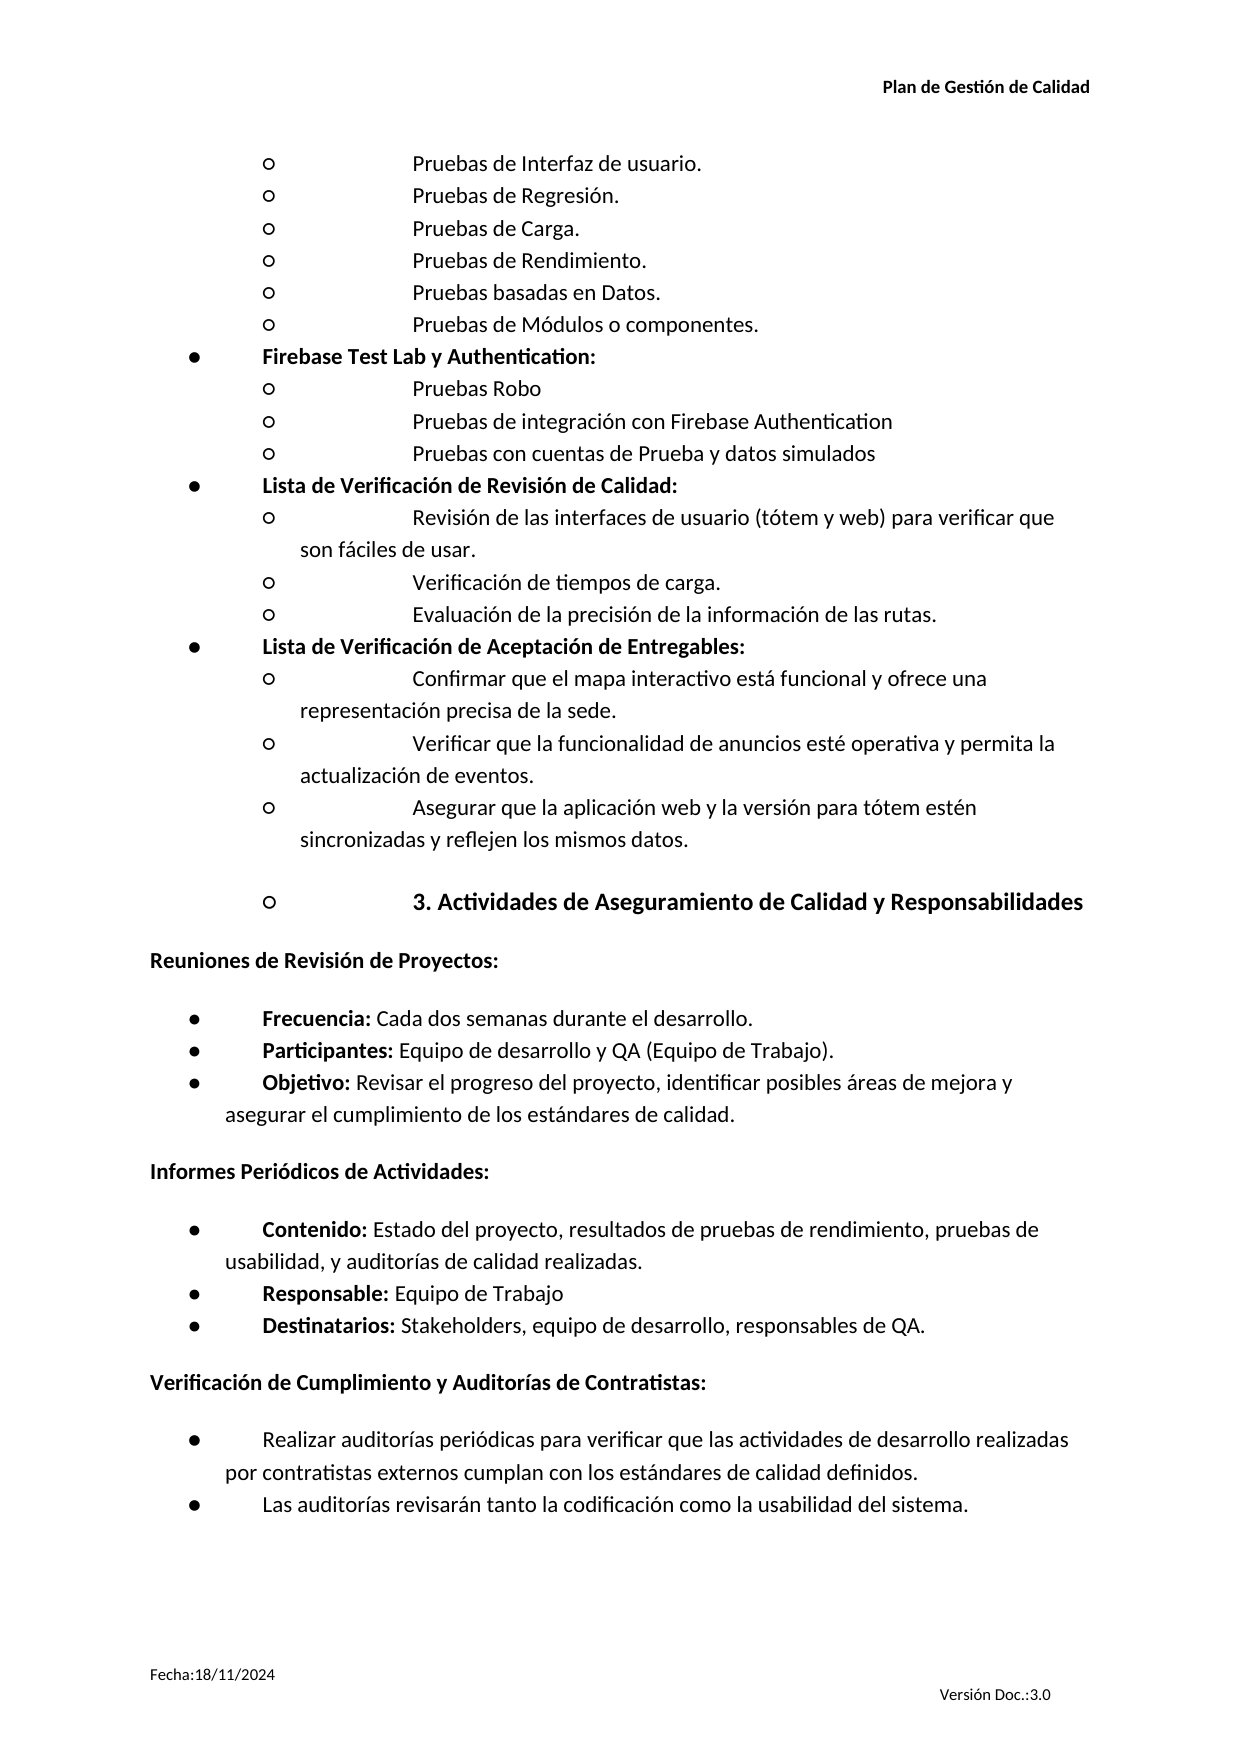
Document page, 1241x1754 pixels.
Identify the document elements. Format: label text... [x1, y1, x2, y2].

text Reuniones de Revisión de Proyectos: [150, 947, 1090, 974]
list Frecuencia: Cada dos semanas durante el desarrollo. [187, 1004, 1090, 1032]
list Pruebas de Rendimiento. [262, 246, 1090, 274]
list Revisión de las interfaces de usuario (tótem y web) para verificar que son fáciles de usar. [262, 503, 1090, 563]
text Informes Periódicos de Actividades: [150, 1157, 1090, 1186]
list Participantes: Equipo de desarrollo y QA (Equipo de Trabajo). [187, 1036, 1090, 1064]
list Objetivo: Revisar el progreso del proyecto, identificar posibles áreas de mejora y asegurar el cumplimiento de los estándares de calidad. [187, 1068, 1090, 1128]
list Pruebas con cuentas de Prueba y datos simulados [262, 439, 1090, 467]
list Lista de Verificación de Aceptación de Entregables: [187, 632, 1090, 660]
list Firebase Test Lab y Authentication: [187, 342, 1090, 370]
list Evaluación de la precisión de la información de las rutas. [262, 600, 1090, 628]
list Pruebas basadas en Datos. [262, 278, 1090, 306]
text Verificación de Cumplimiento y Auditorías de Contratistas: [150, 1368, 1090, 1396]
list Responsable: Equipo de Trabajo [187, 1279, 1090, 1307]
list Asegurar que la aplicación web y la versión para tótem estén sincronizadas y reflejen los mismos datos. [262, 793, 1090, 853]
list Verificar que la funcionalidad de anuncios esté operativa y permita la actualización de eventos. [262, 729, 1090, 789]
list Pruebas de Módulos o componentes. [262, 310, 1090, 338]
list Realizar auditorías periódicas para verificar que las actividades de desarrollo realizadas por contratistas externos cumplan con los estándares de calidad definidos. [187, 1426, 1090, 1486]
list Pruebas de Interfaz de usuario. [262, 149, 1090, 177]
list Pruebas Robo [262, 374, 1090, 403]
list Destinatarios: Stakeholders, equipo de desarrollo, responsables de QA. [187, 1311, 1090, 1339]
list Contenido: Estado del proyecto, resultados de pruebas de rendimiento, pruebas de usabilidad, y auditorías de calidad realizadas. [187, 1215, 1090, 1275]
list Pruebas de Regresión. [262, 181, 1090, 209]
list Verificación de tiempos de carga. [262, 568, 1090, 596]
list Lista de Verificación de Revisión de Calidad: [187, 471, 1090, 499]
list Confirmar que el mapa interactivo está funcional y ofrece una representación precisa de la sede. [262, 664, 1090, 724]
subtitle 3. Actividades de Aseguramiento de Calidad y Responsabilidades [262, 887, 1090, 917]
list Pruebas de Carga. [262, 214, 1090, 242]
list Pruebas de integración con Firebase Authentication [262, 407, 1090, 435]
list Las auditorías revisarán tanto la codificación como la usabilidad del sistema. [187, 1490, 1090, 1518]
